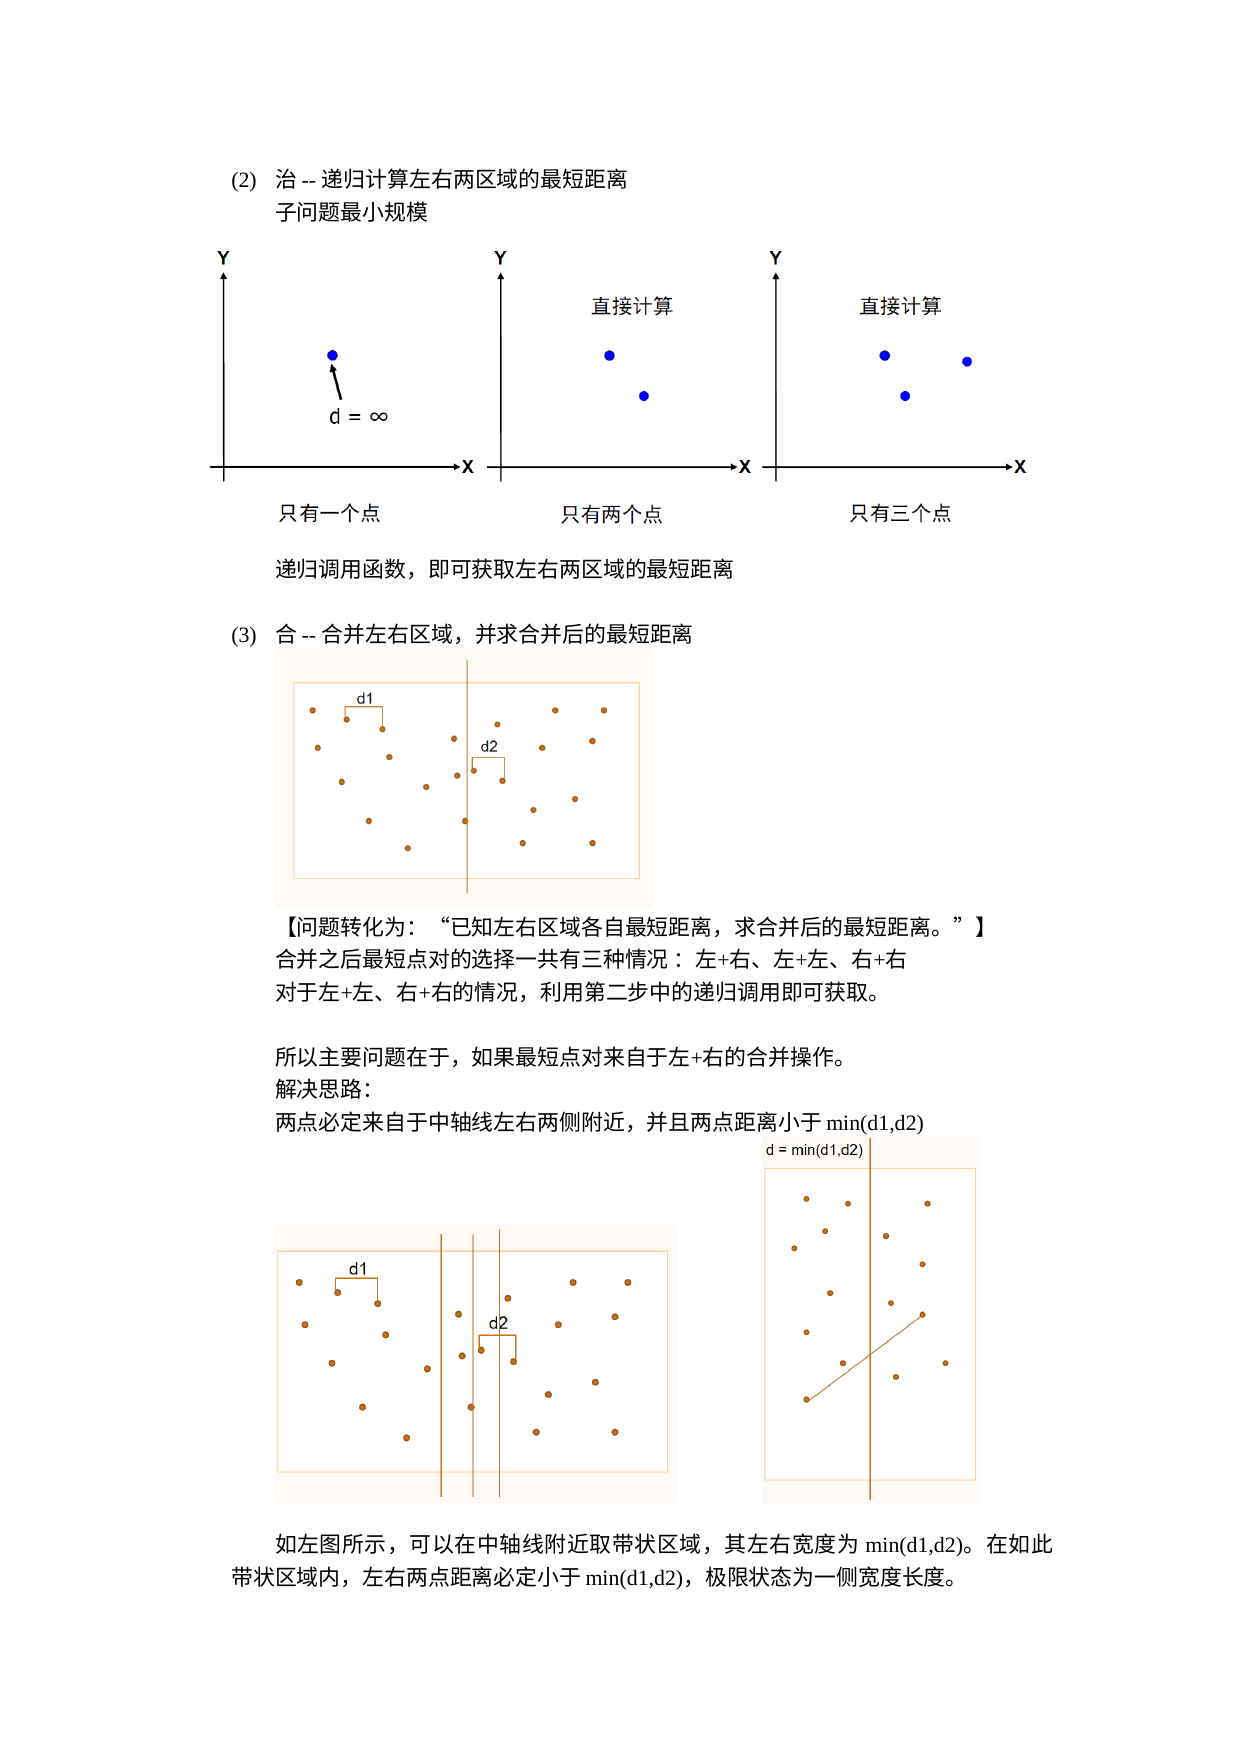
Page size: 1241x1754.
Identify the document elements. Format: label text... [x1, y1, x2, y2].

picture [274, 1225, 677, 1503]
picture [187, 227, 1052, 537]
list 合并之后最短点对的选择一共有三种情况 ：左+右、左+左、右+右 [231, 942, 1053, 974]
list 治 -- 递归计算左右两区域的最短距离 [231, 162, 1053, 194]
picture [274, 649, 654, 909]
list 递归调用函数，即可获取左右两区域的最短距离 [231, 552, 1053, 584]
list 对于左+左、右+右的情况，利用第二步中的递归调用即可获取。 [231, 974, 1053, 1007]
list 解决思路： [231, 1072, 1053, 1104]
list 两点必定来自于中轴线左右两侧附近，并且两点距离小于min(d1,d2) [231, 1104, 1053, 1137]
picture [761, 1137, 980, 1503]
list 子问题最小规模 [231, 194, 1053, 227]
list 如左图所示，可以在中轴线附近取带状区域，其左右宽度为min(d1,d2)。在如此带状区域内，左右两点距离必定小于min(d1,d2)，极限状态为一侧宽度长度。 [231, 1527, 1053, 1592]
list 合 -- 合并左右区域，并求合并后的最短距离 [231, 617, 1053, 649]
list 所以主要问题在于，如果最短点对来自于左+右的合并操作。 [231, 1039, 1053, 1072]
list 【问题转化为：“已知左右区域各自最短距离，求合并后的最短距离。”】 [231, 909, 1053, 942]
